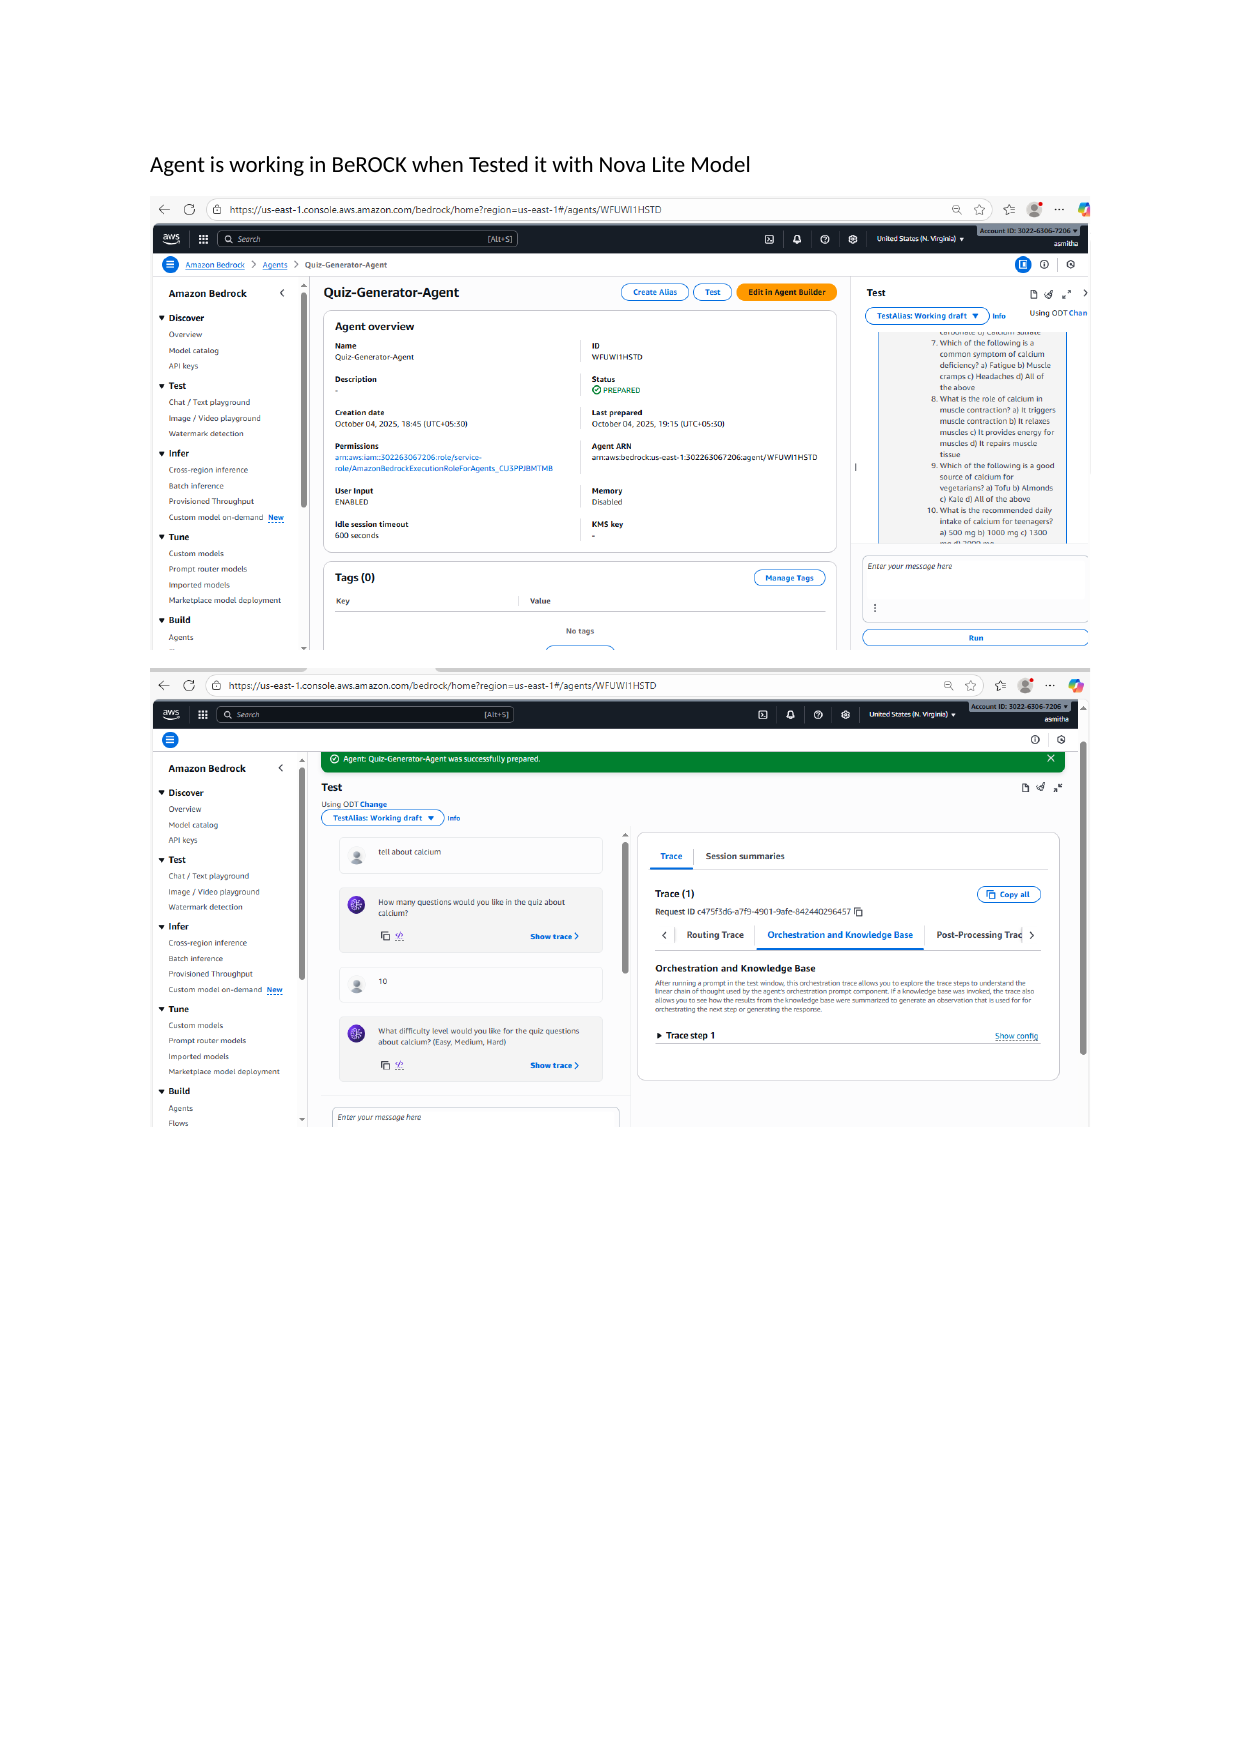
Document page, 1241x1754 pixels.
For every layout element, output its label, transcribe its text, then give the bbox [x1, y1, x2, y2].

picture [150, 668, 1091, 1127]
text Agent is working in BeROCK when Tested it with Nova Lite Model [150, 150, 1090, 178]
picture [150, 196, 1091, 650]
